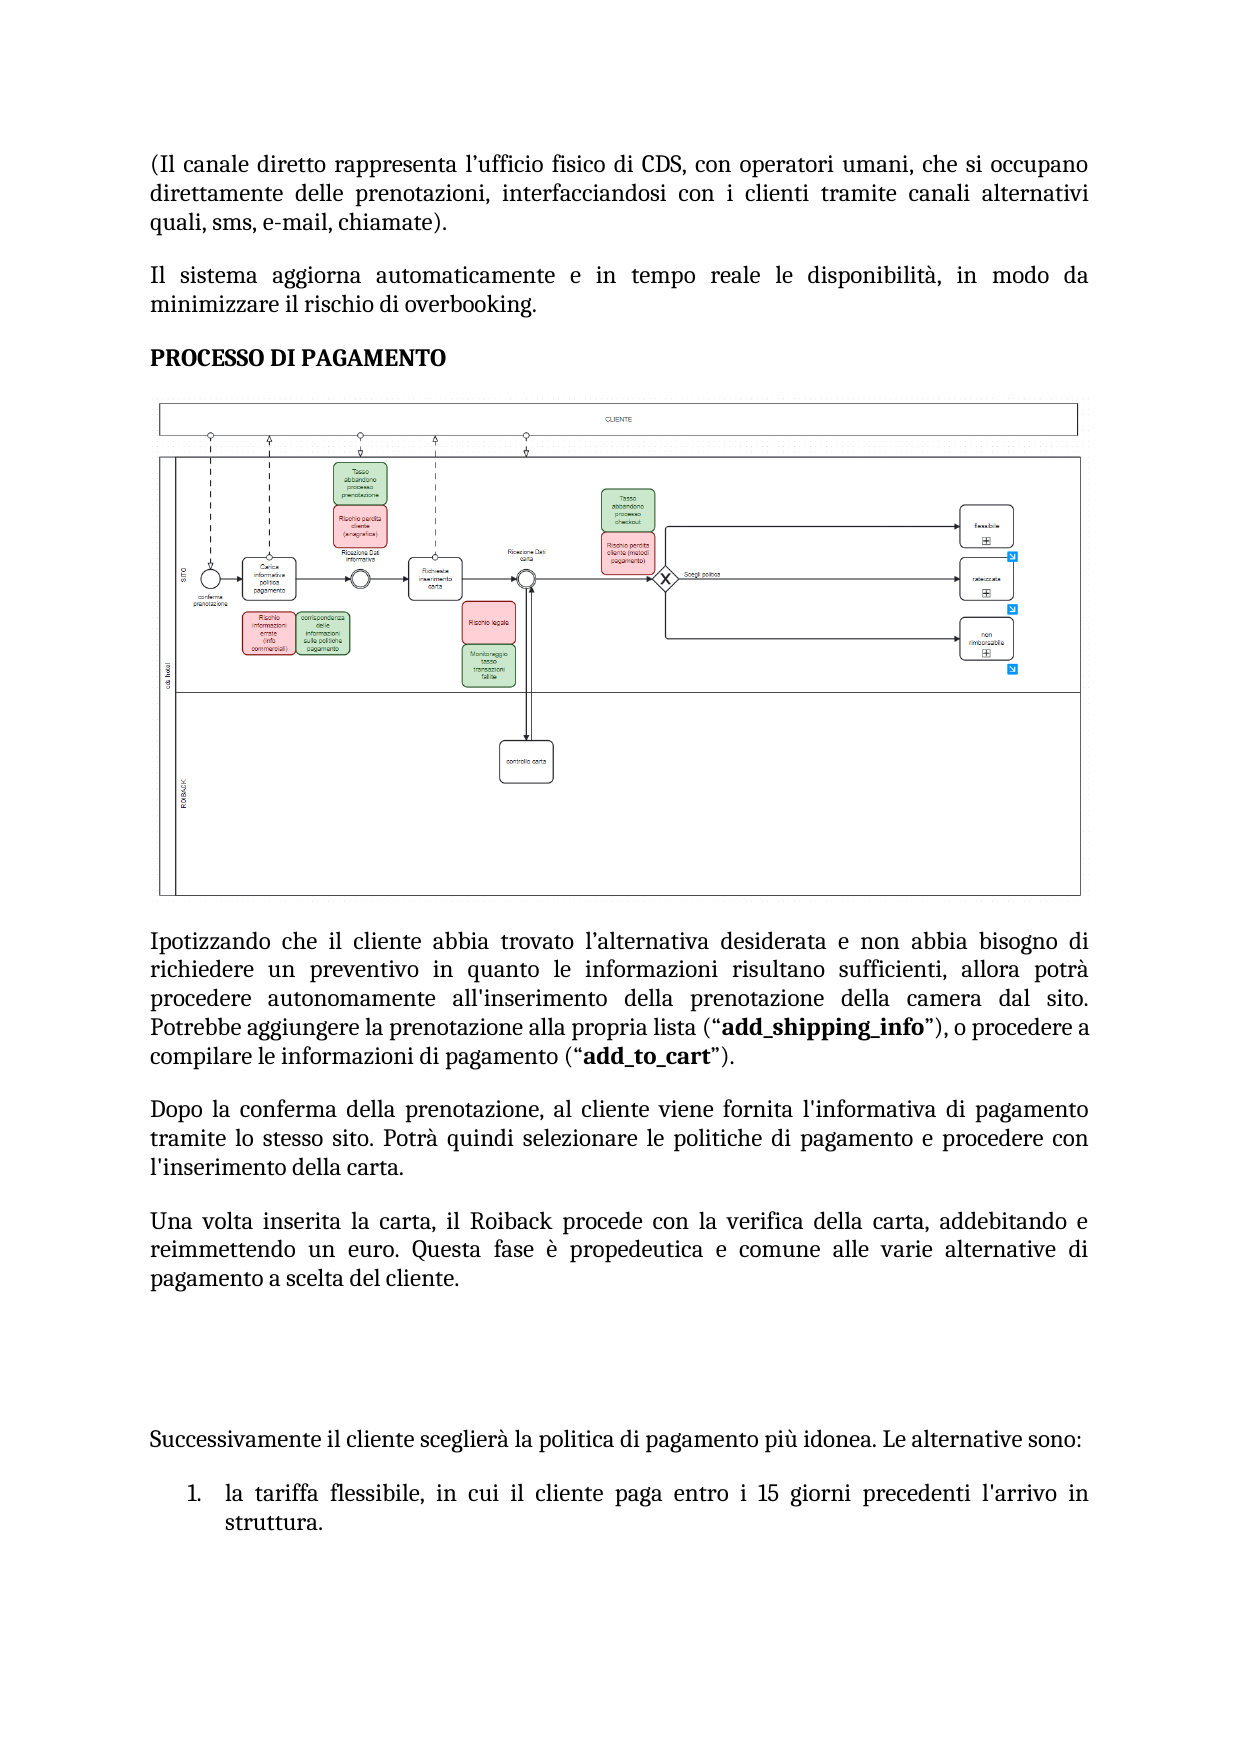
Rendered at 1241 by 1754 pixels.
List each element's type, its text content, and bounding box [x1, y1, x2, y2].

text (Il canale diretto rappresenta l’ufficio fisico di CDS, con operatori umani, che si occupano direttamente delle prenotazioni, interfacciandosi con i clienti tramite canali alternativi quali, sms, e-mail, chiamate). [150, 150, 1090, 236]
picture [150, 397, 1091, 902]
text PROCESSO DI PAGAMENTO [150, 344, 1090, 372]
text Il sistema aggiorna automaticamente e in tempo reale le disponibilità, in modo da minimizzare il rischio di overbooking. [150, 261, 1090, 319]
text Successivamente il cliente sceglierà la politica di pagamento più idonea. Le alternative sono: [150, 1425, 1090, 1454]
text Una volta inserita la carta, il Roiback procede con la verifica della carta, addebitando e reimmettendo un euro. Questa fase è propedeutica e comune alle varie alternative di pagamento a scelta del cliente. [150, 1207, 1090, 1293]
text Dopo la conferma della prenotazione, al cliente viene fornita l'informativa di pagamento tramite lo stesso sito. Potrà quindi selezionare le politiche di pagamento e procedere con l'inserimento della carta. [150, 1095, 1090, 1182]
list la tariffa flessibile, in cui il cliente paga entro i 15 giorni precedenti l'arrivo in struttura. [187, 1479, 1090, 1537]
text Ipotizzando che il cliente abbia trovato l’alternativa desiderata e non abbia bisogno di richiedere un preventivo in quanto le informazioni risultano sufficienti, allora potrà procedere autonomamente all'inserimento della prenotazione della camera dal sito. Potrebbe aggiungere la prenotazione alla propria lista (“add_shipping_info”), o procedere a compilare le informazioni di pagamento (“add_to_cart”). [150, 927, 1090, 1070]
